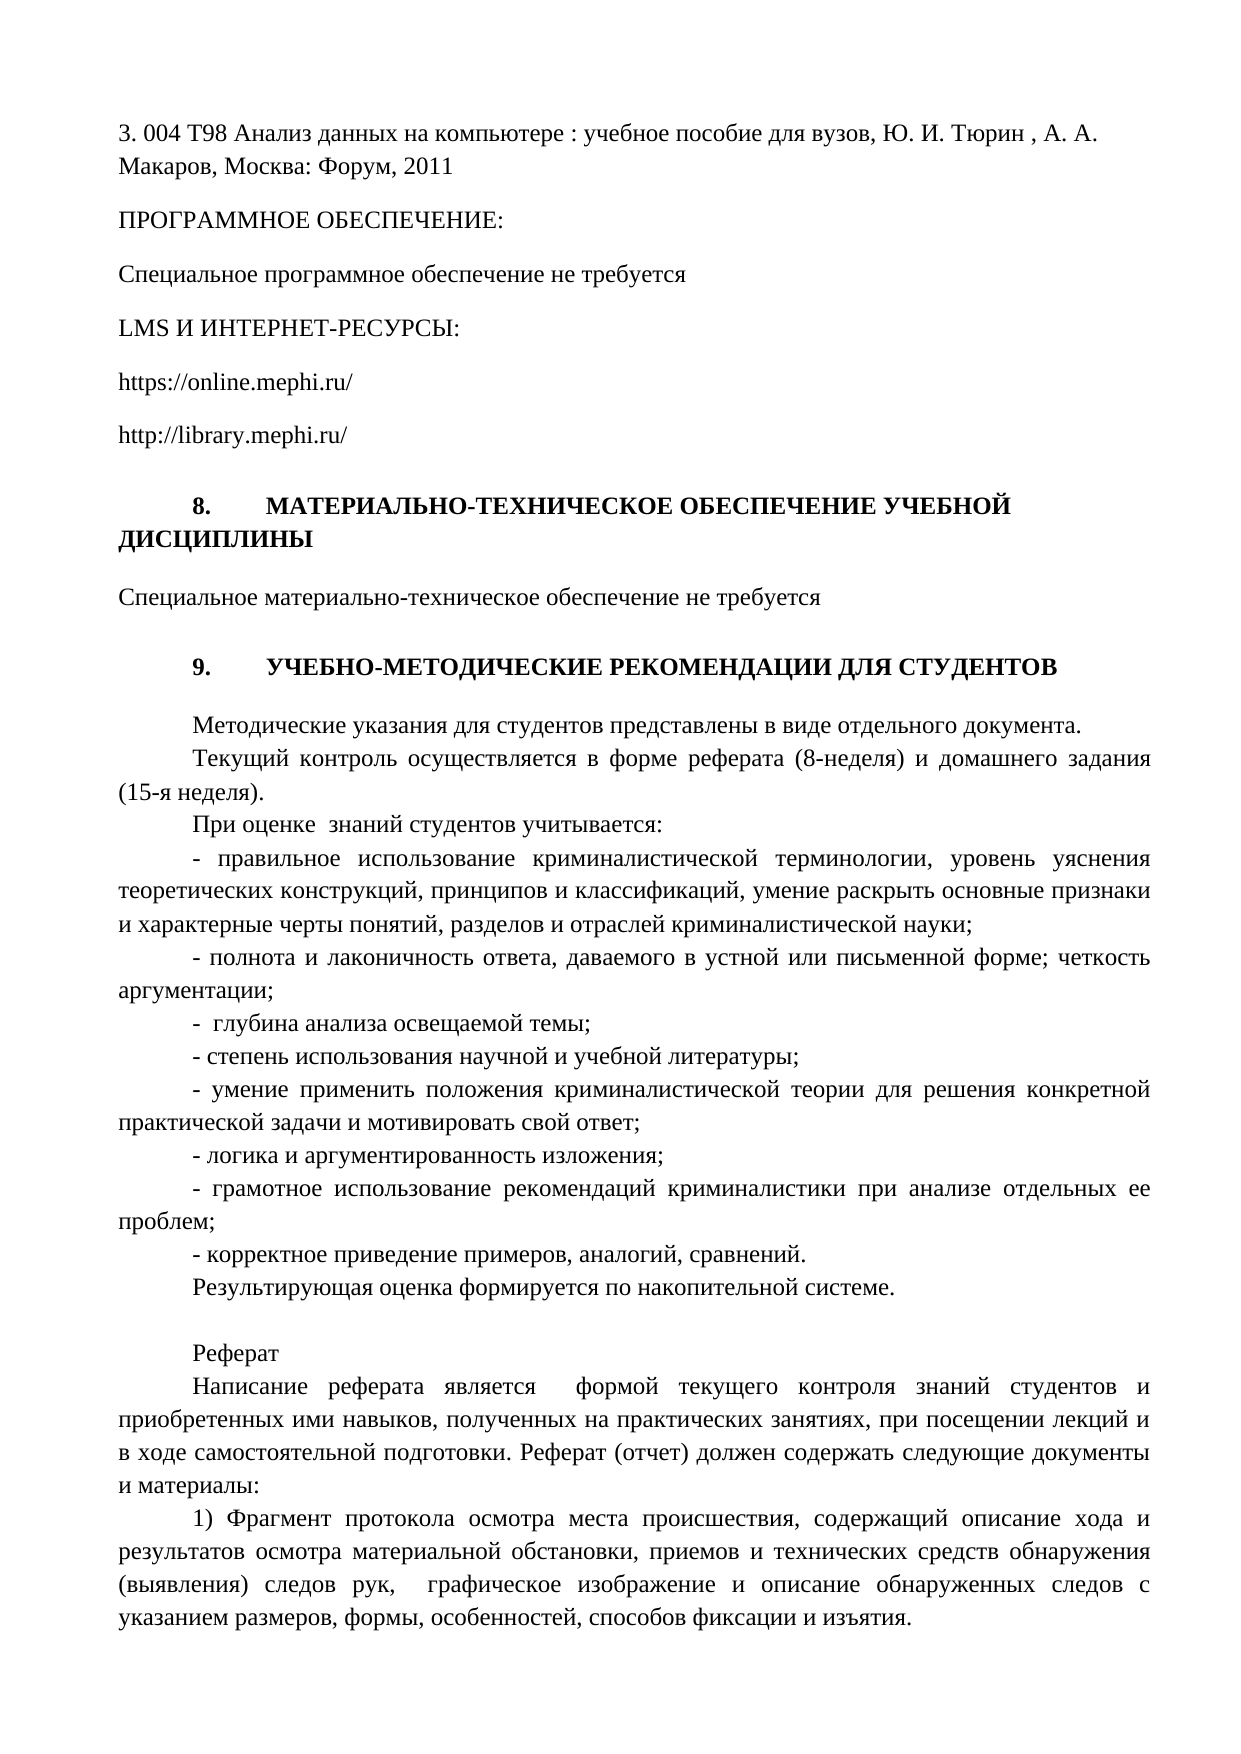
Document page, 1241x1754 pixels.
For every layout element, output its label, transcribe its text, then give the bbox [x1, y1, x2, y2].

text https://online.mephi.ru/ [118, 367, 1152, 395]
text Специальное программное обеспечение не требуется [118, 259, 1152, 288]
text - полнота и лаконичность ответа, даваемого в устной или письменной форме; четкость аргументации; [118, 942, 1152, 1003]
text 9. УЧЕБНО-МЕТОДИЧЕСКИЕ РЕКОМЕНДАЦИИ ДЛЯ СТУДЕНТОВ [118, 652, 1152, 681]
text - корректное приведение примеров, аналогий, сравнений. [118, 1239, 1152, 1268]
text Методические указания для студентов представлены в виде отдельного документа. [118, 711, 1152, 739]
text Написание реферата является формой текущего контроля знаний студентов и приобретенных ими навыков, полученных на практических занятиях, при посещении лекций и в ходе самостоятельной подготовки. Реферат (отчет) должен содержать следующие документы и материалы: [118, 1371, 1152, 1499]
text При оценке знаний студентов учитывается: [118, 809, 1152, 838]
text LMS И ИНТЕРНЕТ-РЕСУРСЫ: [118, 313, 1152, 341]
text - умение применить положения криминалистической теории для решения конкретной практической задачи и мотивировать свой ответ; [118, 1074, 1152, 1136]
text 3. 004 Т98 Анализ данных на компьютере : учебное пособие для вузов, Ю. И. Тюрин , А. А. Макаров, Москва: Форум, 2011 [118, 118, 1152, 180]
text Текущий контроль осуществляется в форме реферата (8-неделя) и домашнего задания (15-я неделя). [118, 743, 1152, 805]
text Результирующая оценка формируется по накопительной системе. [118, 1272, 1152, 1301]
text - логика и аргументированность изложения; [118, 1140, 1152, 1168]
text ПРОГРАММНОЕ ОБЕСПЕЧЕНИЕ: [118, 205, 1152, 234]
text - глубина анализа освещаемой темы; [118, 1008, 1152, 1036]
text - степень использования научной и учебной литературы; [118, 1041, 1152, 1069]
text - грамотное использование рекомендаций криминалистики при анализе отдельных ее проблем; [118, 1173, 1152, 1234]
text - правильное использование криминалистической терминологии, уровень уяснения теоретических конструкций, принципов и классификаций, умение раскрыть основные признаки и характерные черты понятий, разделов и отраслей криминалистической науки; [118, 843, 1152, 937]
text http://library.mephi.ru/ [118, 420, 1152, 449]
text Реферат [118, 1338, 1152, 1367]
text Специальное материально-техническое обеспечение не требуется [118, 582, 1152, 611]
text 1) Фрагмент протокола осмотра места происшествия, содержащий описание хода и результатов осмотра материальной обстановки, приемов и технических средств обнаружения (выявления) следов рук, графическое изображение и описание обнаруженных следов с указанием размеров, формы, особенностей, способов фиксации и изъятия. [118, 1503, 1152, 1631]
text 8. МАТЕРИАЛЬНО-ТЕХНИЧЕСКОЕ ОБЕСПЕЧЕНИЕ УЧЕБНОЙ ДИСЦИПЛИНЫ [118, 491, 1152, 553]
